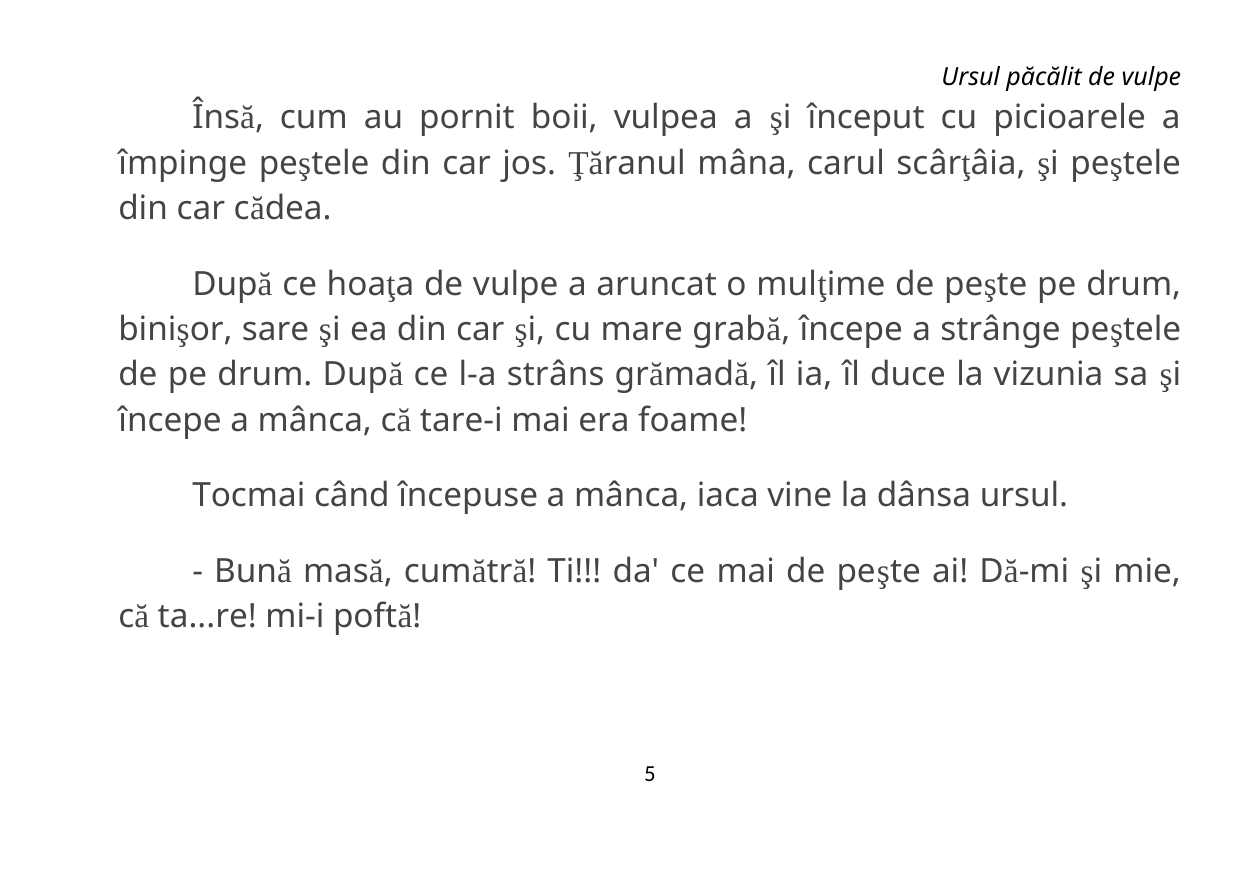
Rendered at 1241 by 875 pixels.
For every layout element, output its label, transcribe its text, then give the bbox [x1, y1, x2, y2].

text Tocmai când începuse a mânca, iaca vine la dânsa ursul. [118, 471, 1181, 516]
text Însă, cum au pornit boii, vulpea a şi început cu picioarele a împinge peştele din car jos. Ţăranul mâna, carul scârţâia, şi peştele din car cădea. [118, 93, 1181, 229]
text După ce hoaţa de vulpe a aruncat o mulţime de peşte pe drum, binişor, sare şi ea din car şi, cu mare grabă, începe a strânge peştele de pe drum. După ce l-a strâns grămadă, îl ia, îl duce la vizunia sa şi începe a mânca, că tare-i mai era foame! [118, 259, 1181, 441]
text - Bună masă, cumătră! Ti!!! da' ce mai de peşte ai! Dă-mi şi mie, că ta...re! mi-i poftă! [118, 546, 1181, 637]
